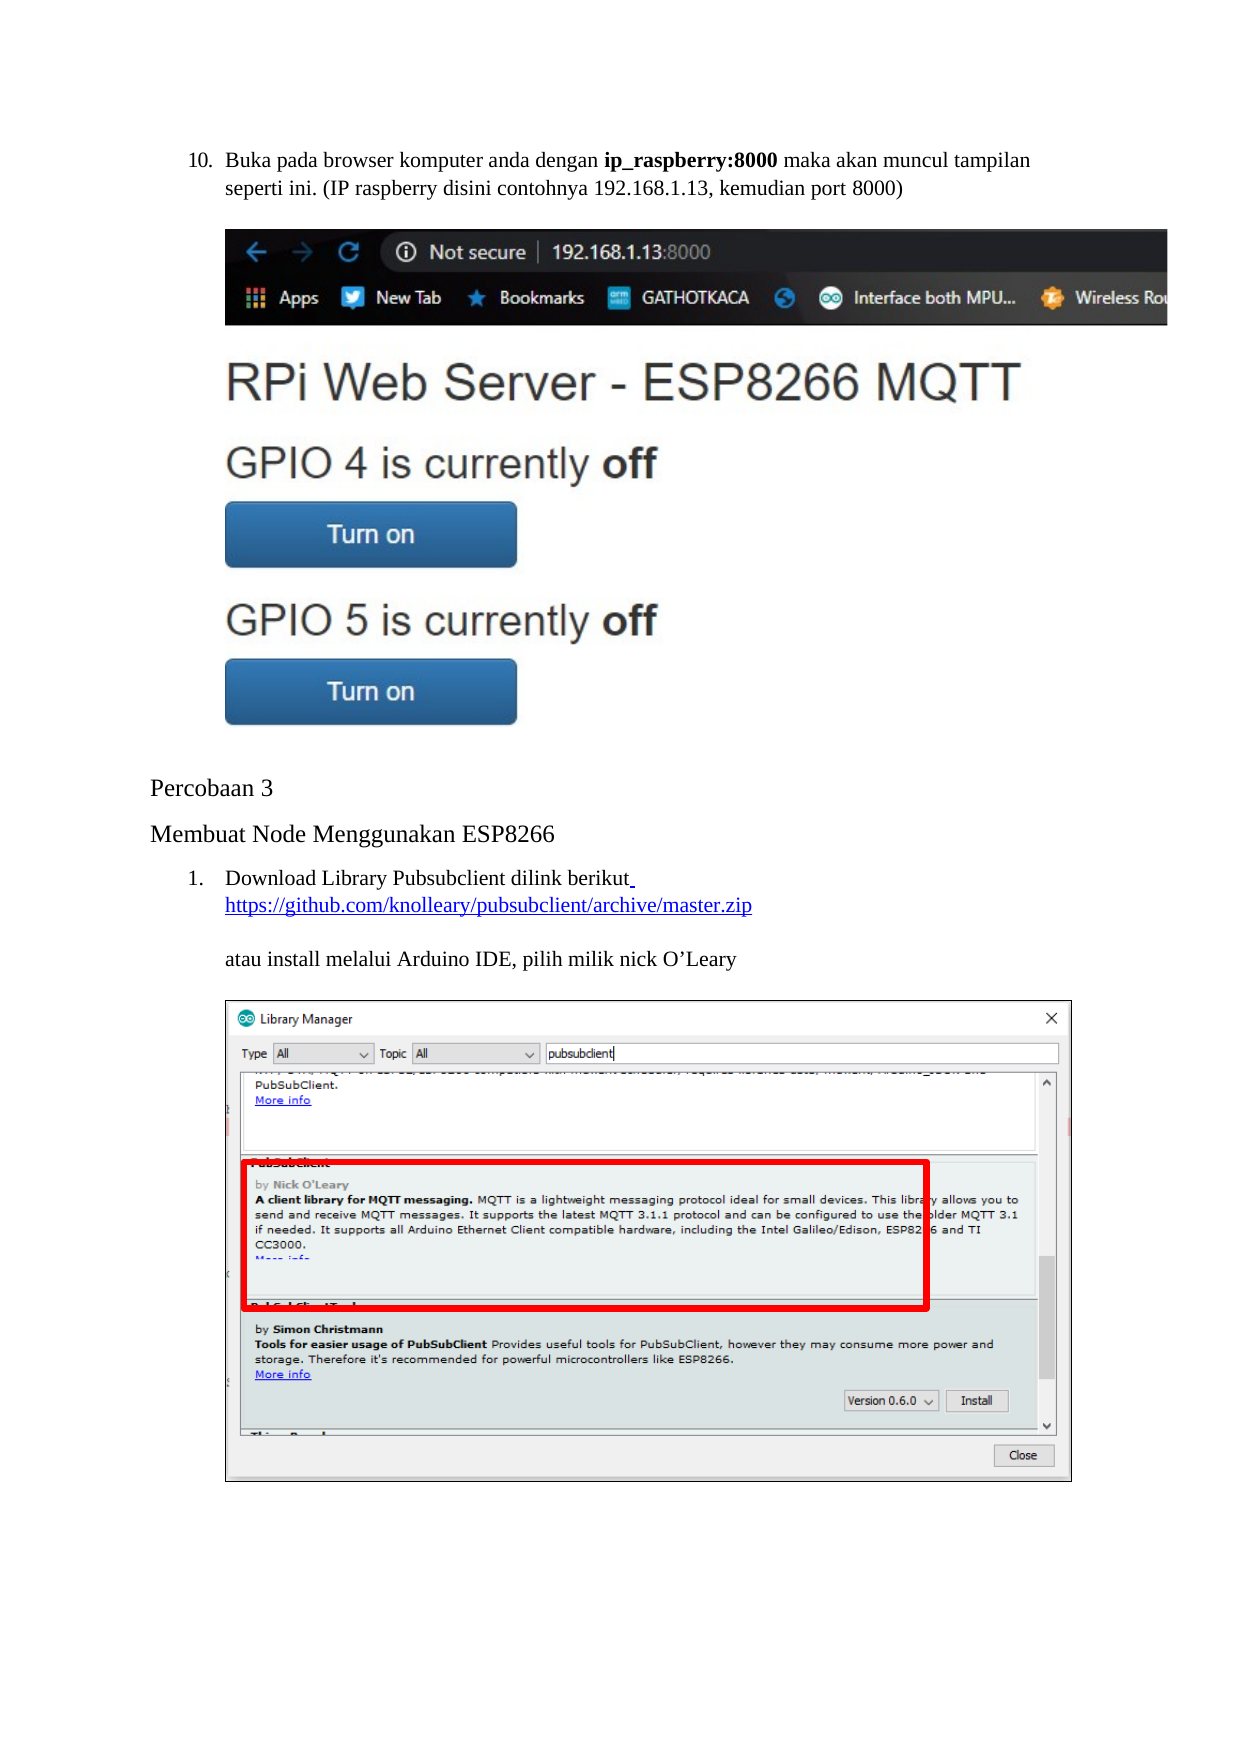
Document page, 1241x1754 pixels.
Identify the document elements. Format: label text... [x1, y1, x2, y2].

picture [225, 229, 1168, 728]
list Download Library Pubsubclient dilink berikut https://github.com/knolleary/pubsubclient/archive/master.zip [187, 865, 758, 917]
list Buka pada browser komputer anda dengan ip_raspberry:8000 maka akan muncul tampilan seperti ini. (IP raspberry disini contohnya 192.168.1.13, kemudian port 8000) [187, 147, 1031, 200]
text Percobaan 3 [150, 773, 1176, 802]
picture [226, 1001, 1071, 1481]
text atau install melalui Arduino IDE, pilih milik nick O’Leary [225, 946, 1176, 971]
text Membuat Node Menggunakan ESP8266 [150, 819, 1176, 848]
